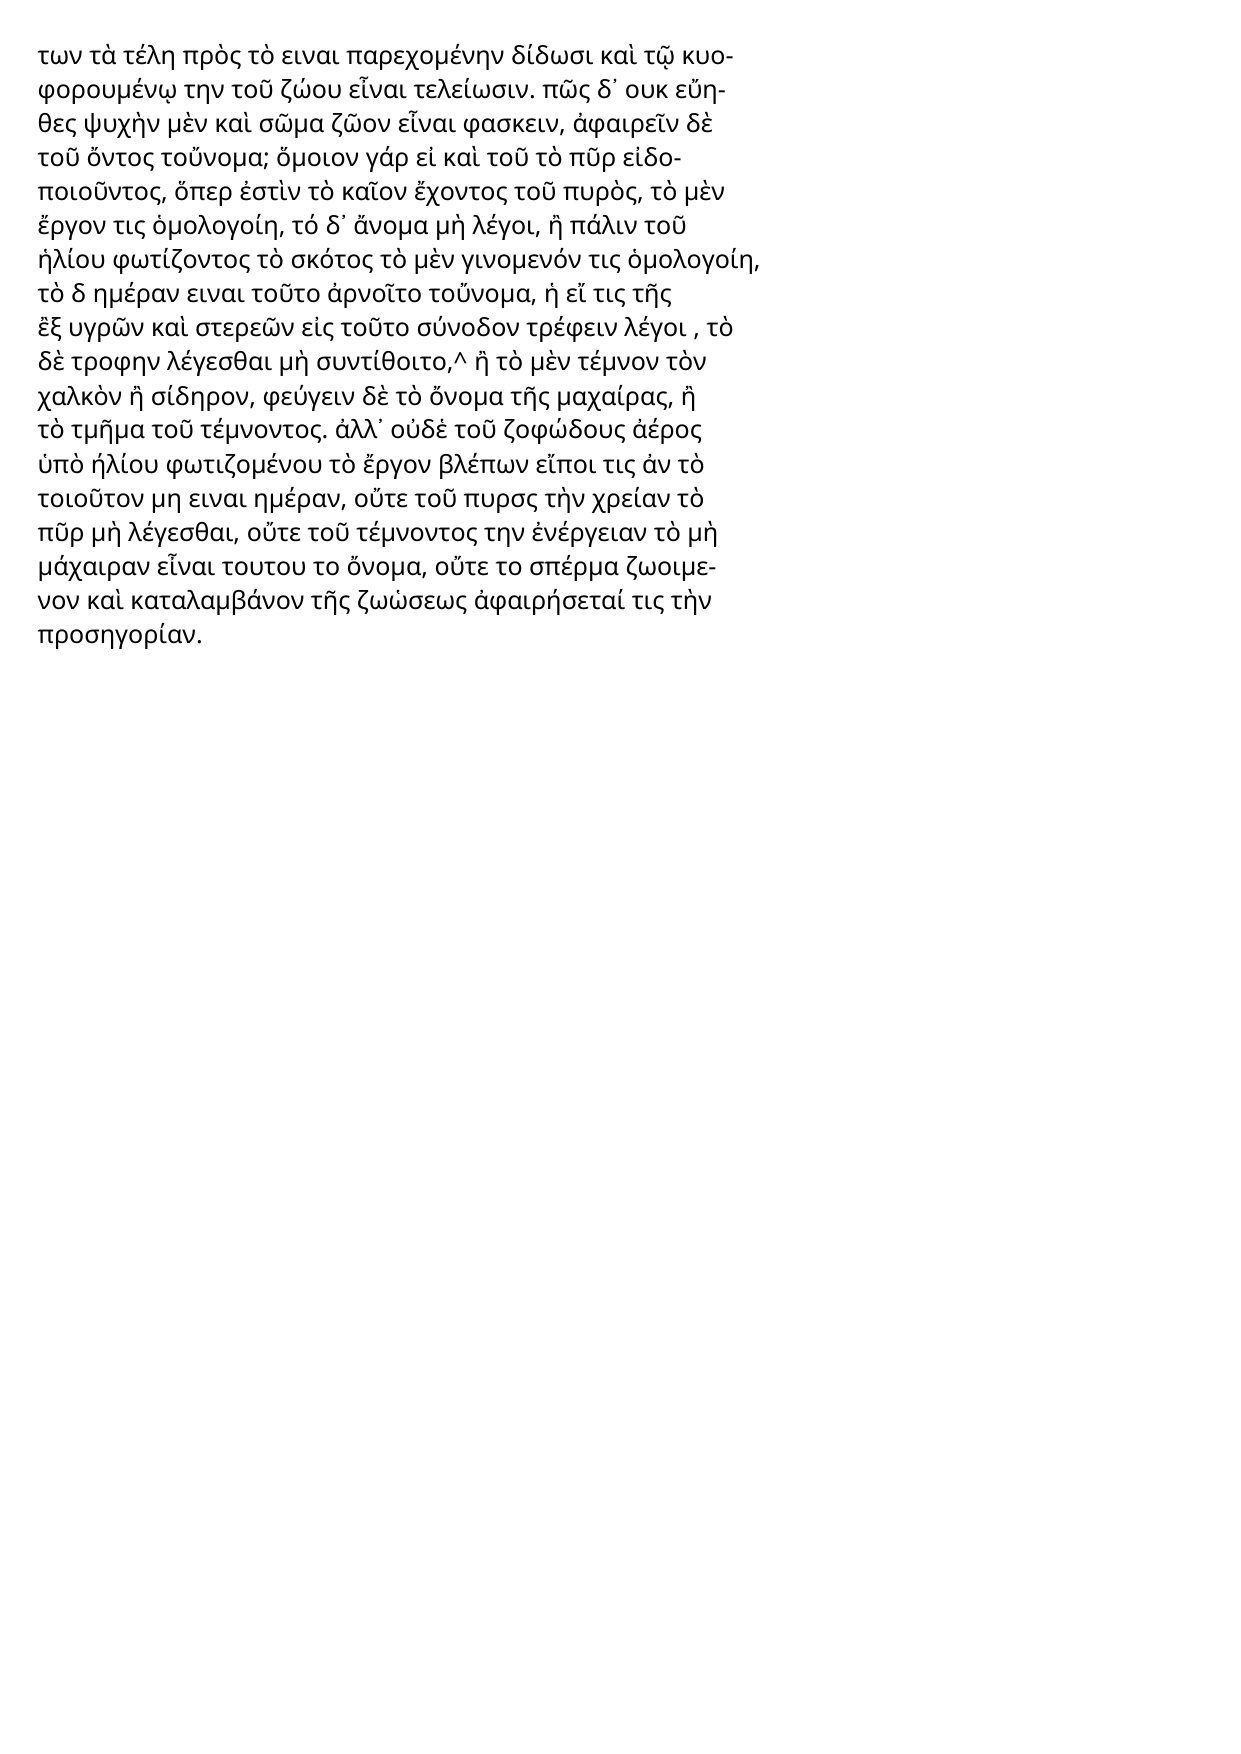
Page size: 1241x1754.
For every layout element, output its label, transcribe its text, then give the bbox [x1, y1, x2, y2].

text των τὰ τέλη πρὸς τὸ ειναι παρεχομένην δίδωσι καὶ τῷ κυο- φορουμένῳ την τοῦ ζώου εἶναι τελείωσιν. πῶς δ᾽ ουκ εὔη- θες ψυχὴν μὲν καὶ σῶμα ζῶον εἶναι φασκειν, ἀφαιρεῖν δὲ τοῦ ὄντος τοὔνομα; ὅμοιον γάρ εἰ καὶ τοῦ τὸ πῦρ εἰδο- ποιοῦντος, ὅπερ ἐστὶν τὸ καῖον ἔχοντος τοῦ πυρὸς, τὸ μὲν ἔργον τις ὁμολογοίη, τό δ᾽ ἄνομα μὴ λέγοι, ἢ πάλιν τοῦ ἡλίου φωτίζοντος τὸ σκότος τὸ μὲν γινομενόν τις ὁμολογοίη, τὸ δ ημέραν ειναι τοῦτο ἀρνοῖτο τοὔνομα, ἡ εἴ τις τῆς ἒξ υγρῶν καὶ στερεῶν εἰς τοῦτο σύνοδον τρέφειν λέγοι , τὸ δὲ τροφην λέγεσθαι μὴ συντίθοιτο,^ ἢ τὸ μὲν τέμνον τὸν χαλκὸν ἢ σίδηρον, φεύγειν δὲ τὸ ὄνομα τῆς μαχαίρας, ἢ τὸ τμῆμα τοῦ τέμνοντος. ἀλλ᾽ οὐδἑ τοῦ ζοφώδους ἀέρος ὑπὸ ήλίου φωτιζομένου τὸ ἔργον βλέπων εἴποι τις ἀν τὸ τοιοῦτον μη ειναι ημέραν, οὔτε τοῦ πυρσς τὴν χρείαν τὸ πῦρ μὴ λέγεσθαι, οὔτε τοῦ τέμνοντος την ἐνέργειαν τὸ μὴ μάχαιραν εἶναι τουτου το ὄνομα, οὔτε το σπέρμα ζωοιμε- νον καὶ καταλαμβάνον τῆς ζωὡσεως ἀφαιρήσεταί τις τὴν προσηγορίαν. [37, 37, 1203, 651]
